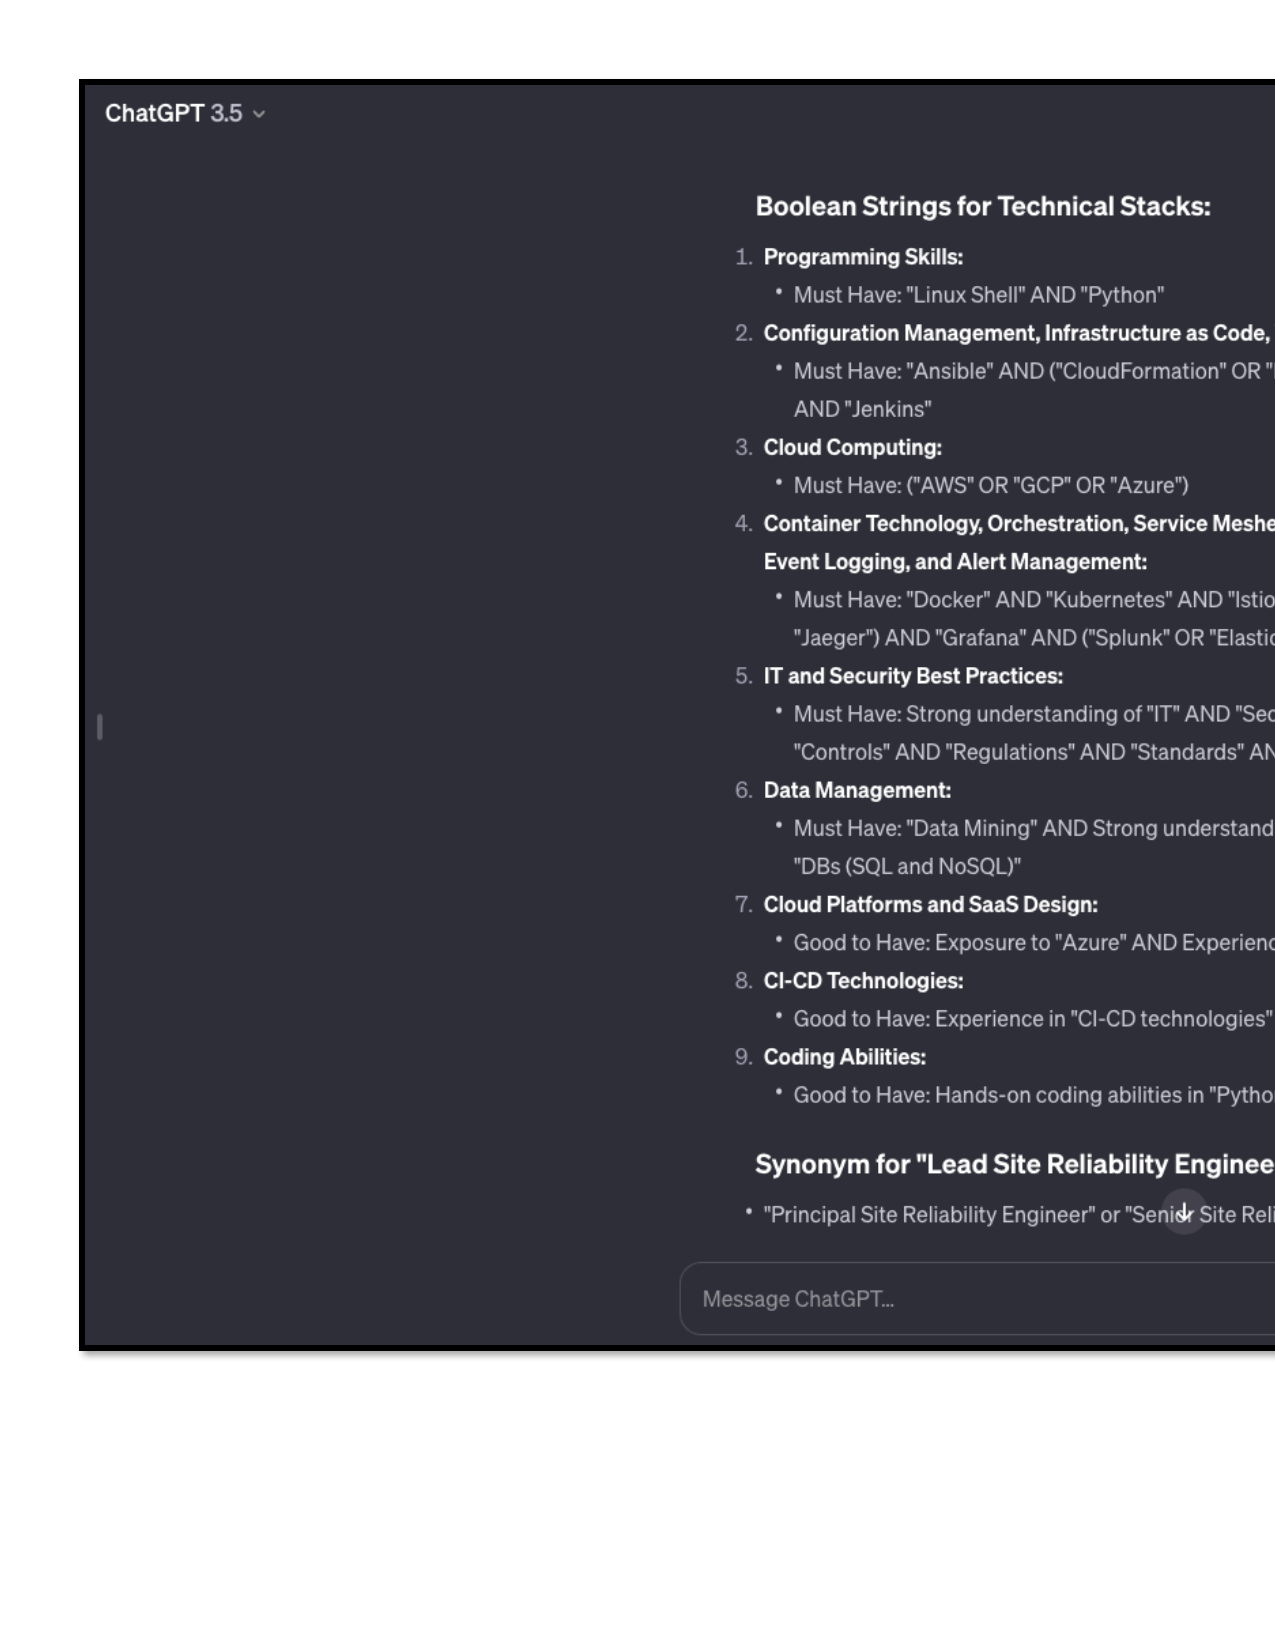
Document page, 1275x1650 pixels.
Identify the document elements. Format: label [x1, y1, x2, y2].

picture [85, 85, 1275, 1345]
